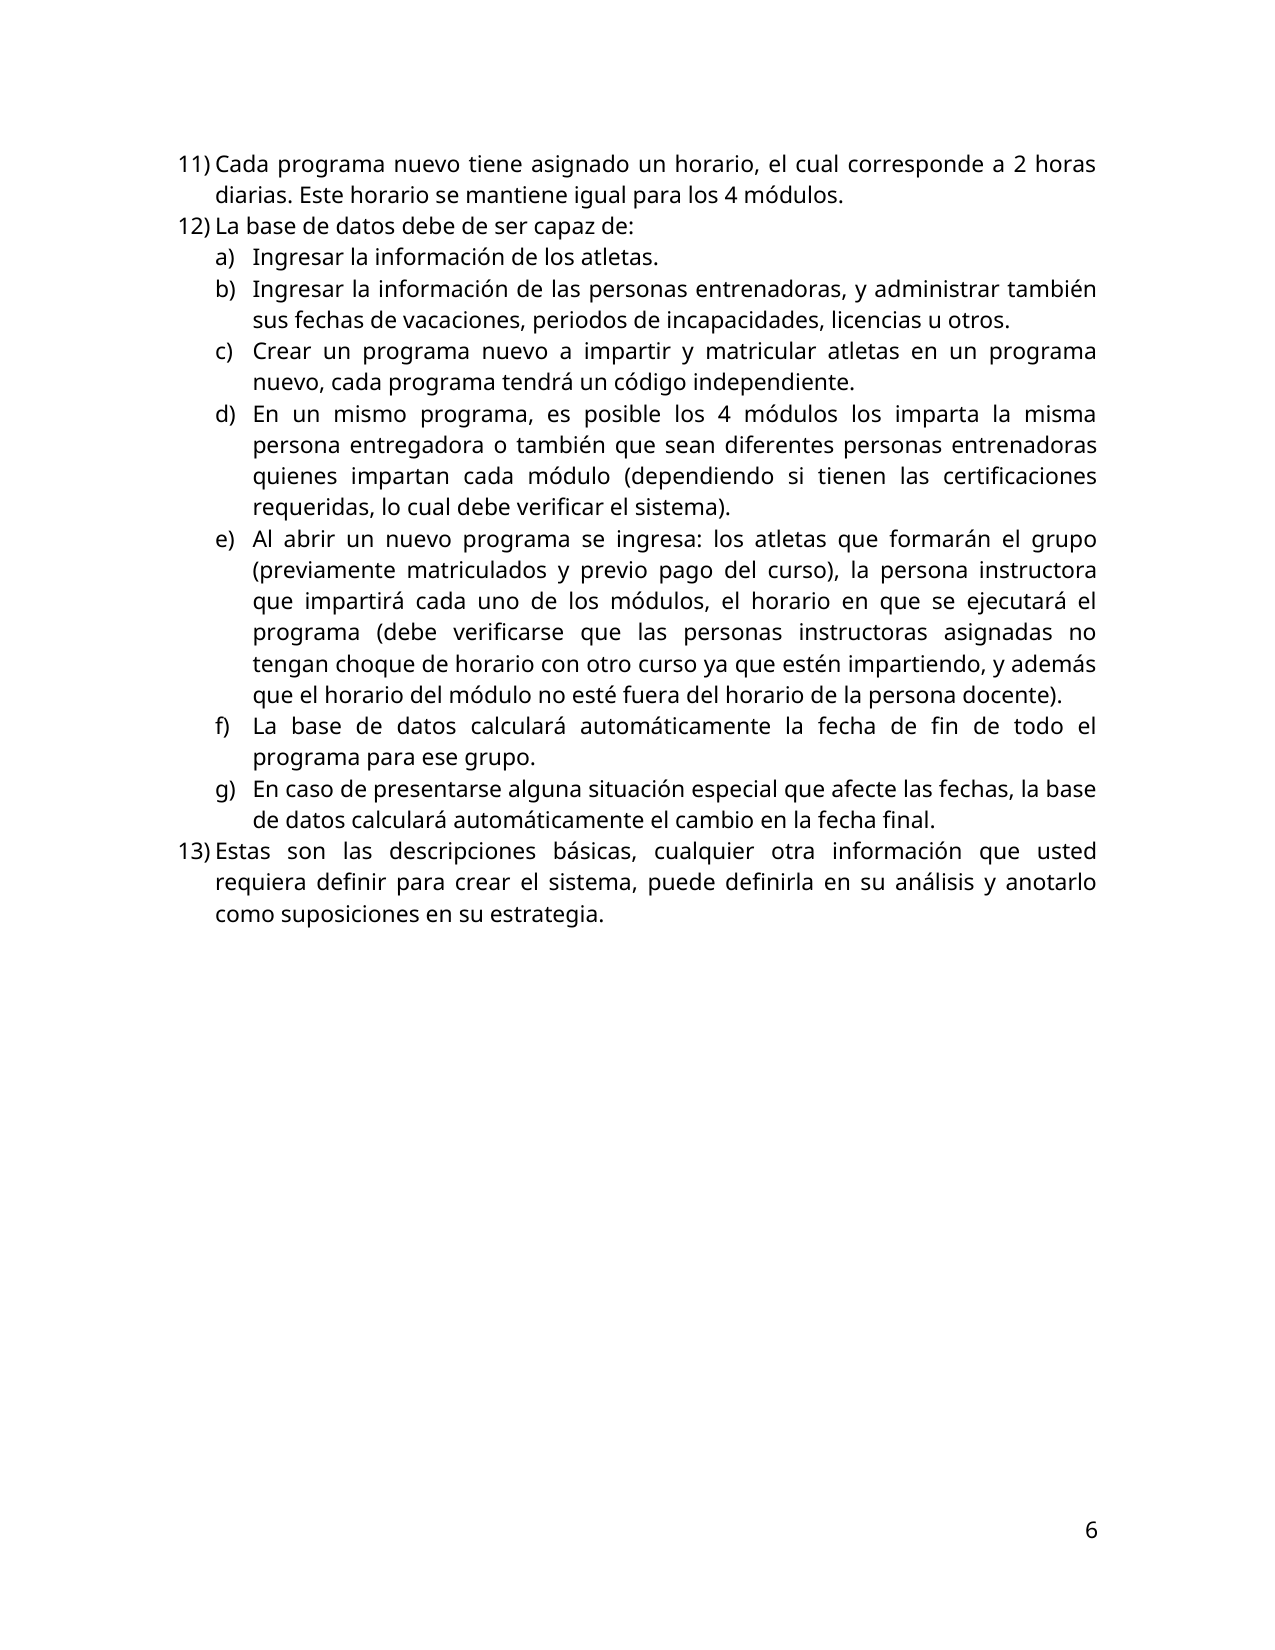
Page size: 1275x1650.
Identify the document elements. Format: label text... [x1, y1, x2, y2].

list En caso de presentarse alguna situación especial que afecte las fechas, la base de datos calculará automáticamente el cambio en la fecha final. [215, 773, 1098, 835]
list Cada programa nuevo tiene asignado un horario, el cual corresponde a 2 horas diarias. Este horario se mantiene igual para los 4 módulos. [177, 148, 1098, 210]
list Estas son las descripciones básicas, cualquier otra información que usted requiera definir para crear el sistema, puede definirla en su análisis y anotarlo como suposiciones en su estrategia. [177, 835, 1098, 929]
list En un mismo programa, es posible los 4 módulos los imparta la misma persona entregadora o también que sean diferentes personas entrenadoras quienes impartan cada módulo (dependiendo si tienen las certificaciones requeridas, lo cual debe verificar el sistema). [215, 398, 1098, 523]
list Al abrir un nuevo programa se ingresa: los atletas que formarán el grupo (previamente matriculados y previo pago del curso), la persona instructora que impartirá cada uno de los módulos, el horario en que se ejecutará el programa (debe verificarse que las personas instructoras asignadas no tengan choque de horario con otro curso ya que estén impartiendo, y además que el horario del módulo no esté fuera del horario de la persona docente). [215, 523, 1098, 710]
list Ingresar la información de los atletas. [215, 241, 1098, 273]
list La base de datos debe de ser capaz de: [177, 210, 1098, 241]
list La base de datos calculará automáticamente la fecha de fin de todo el programa para ese grupo. [215, 710, 1098, 773]
list Ingresar la información de las personas entrenadoras, y administrar también sus fechas de vacaciones, periodos de incapacidades, licencias u otros. [215, 273, 1098, 335]
list Crear un programa nuevo a impartir y matricular atletas en un programa nuevo, cada programa tendrá un código independiente. [215, 335, 1098, 398]
